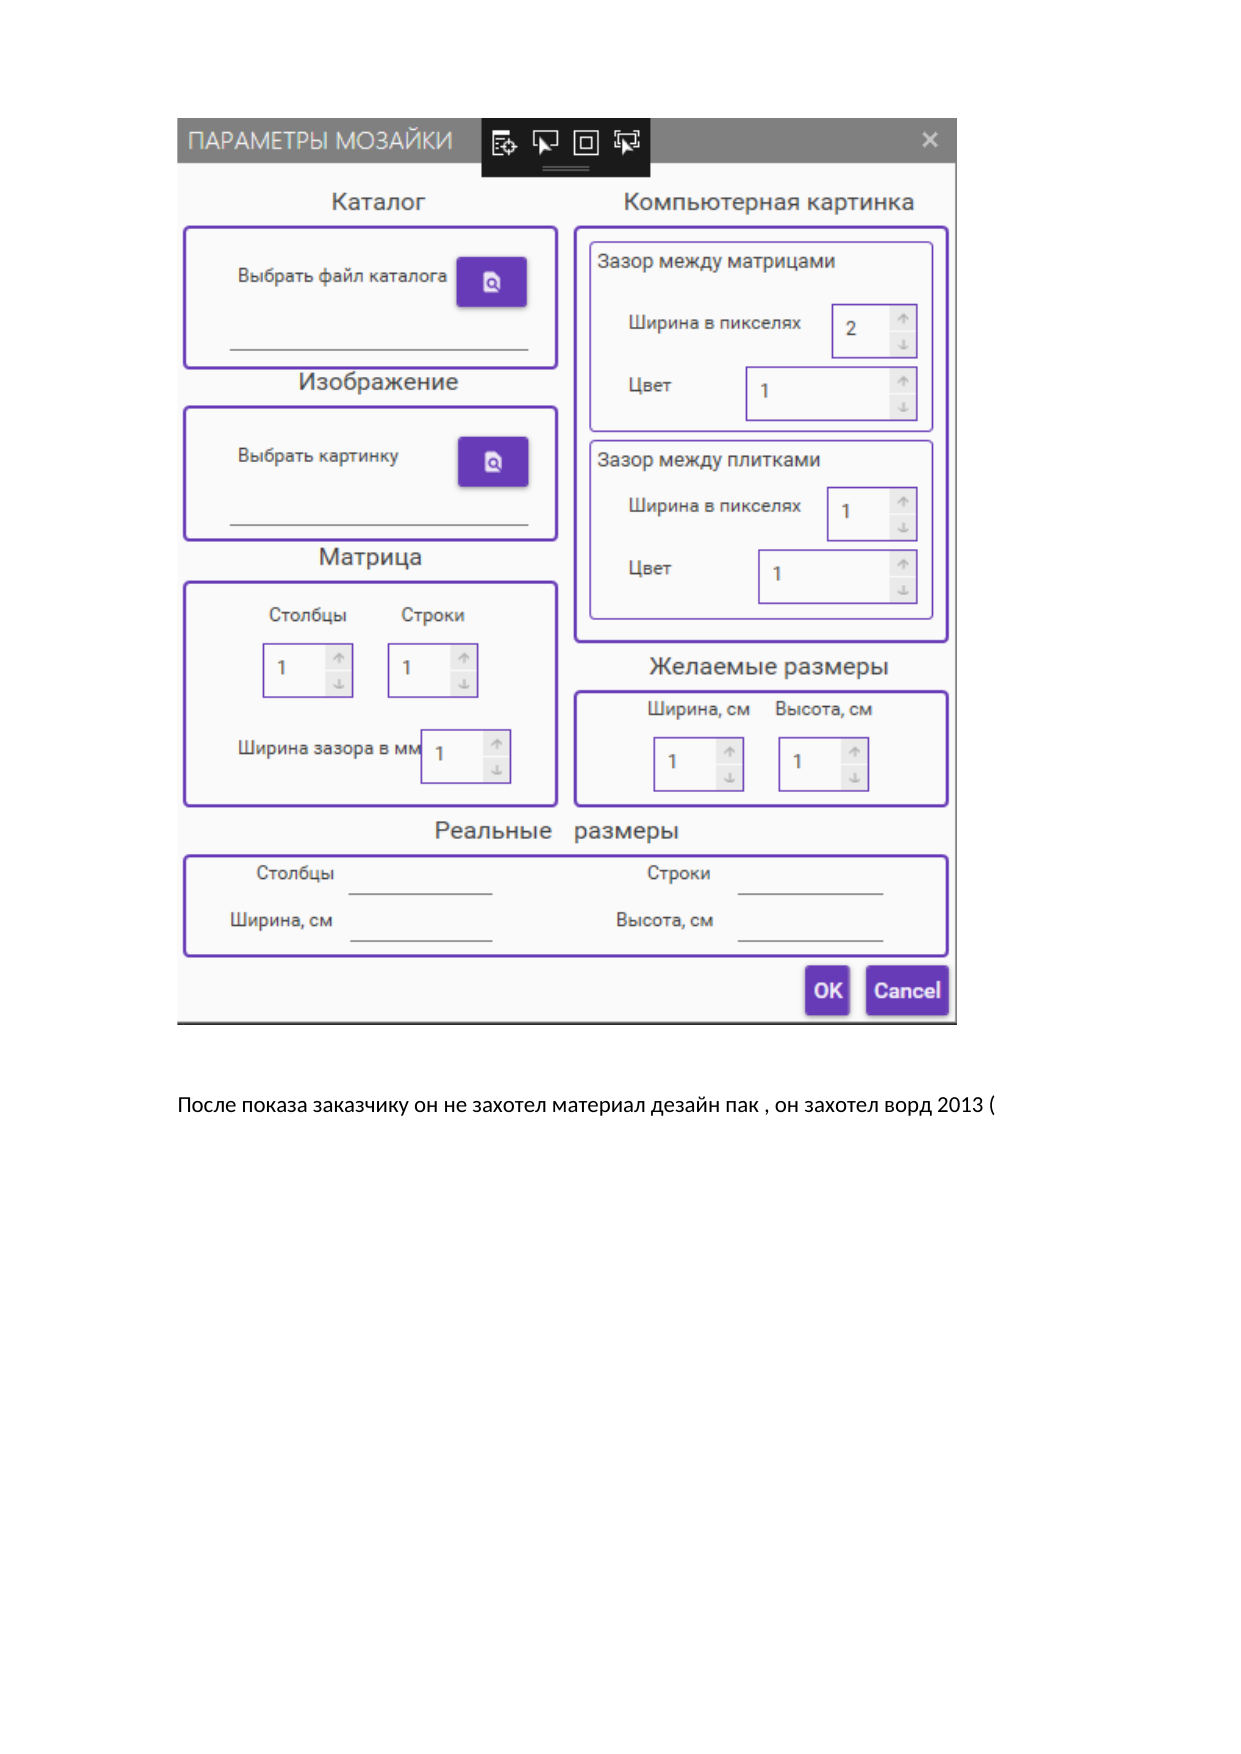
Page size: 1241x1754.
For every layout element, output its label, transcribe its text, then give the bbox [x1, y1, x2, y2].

text После показа заказчику он не захотел материал дезайн пак , он захотел ворд 2013 ( [177, 1090, 1152, 1118]
picture [177, 118, 957, 1025]
